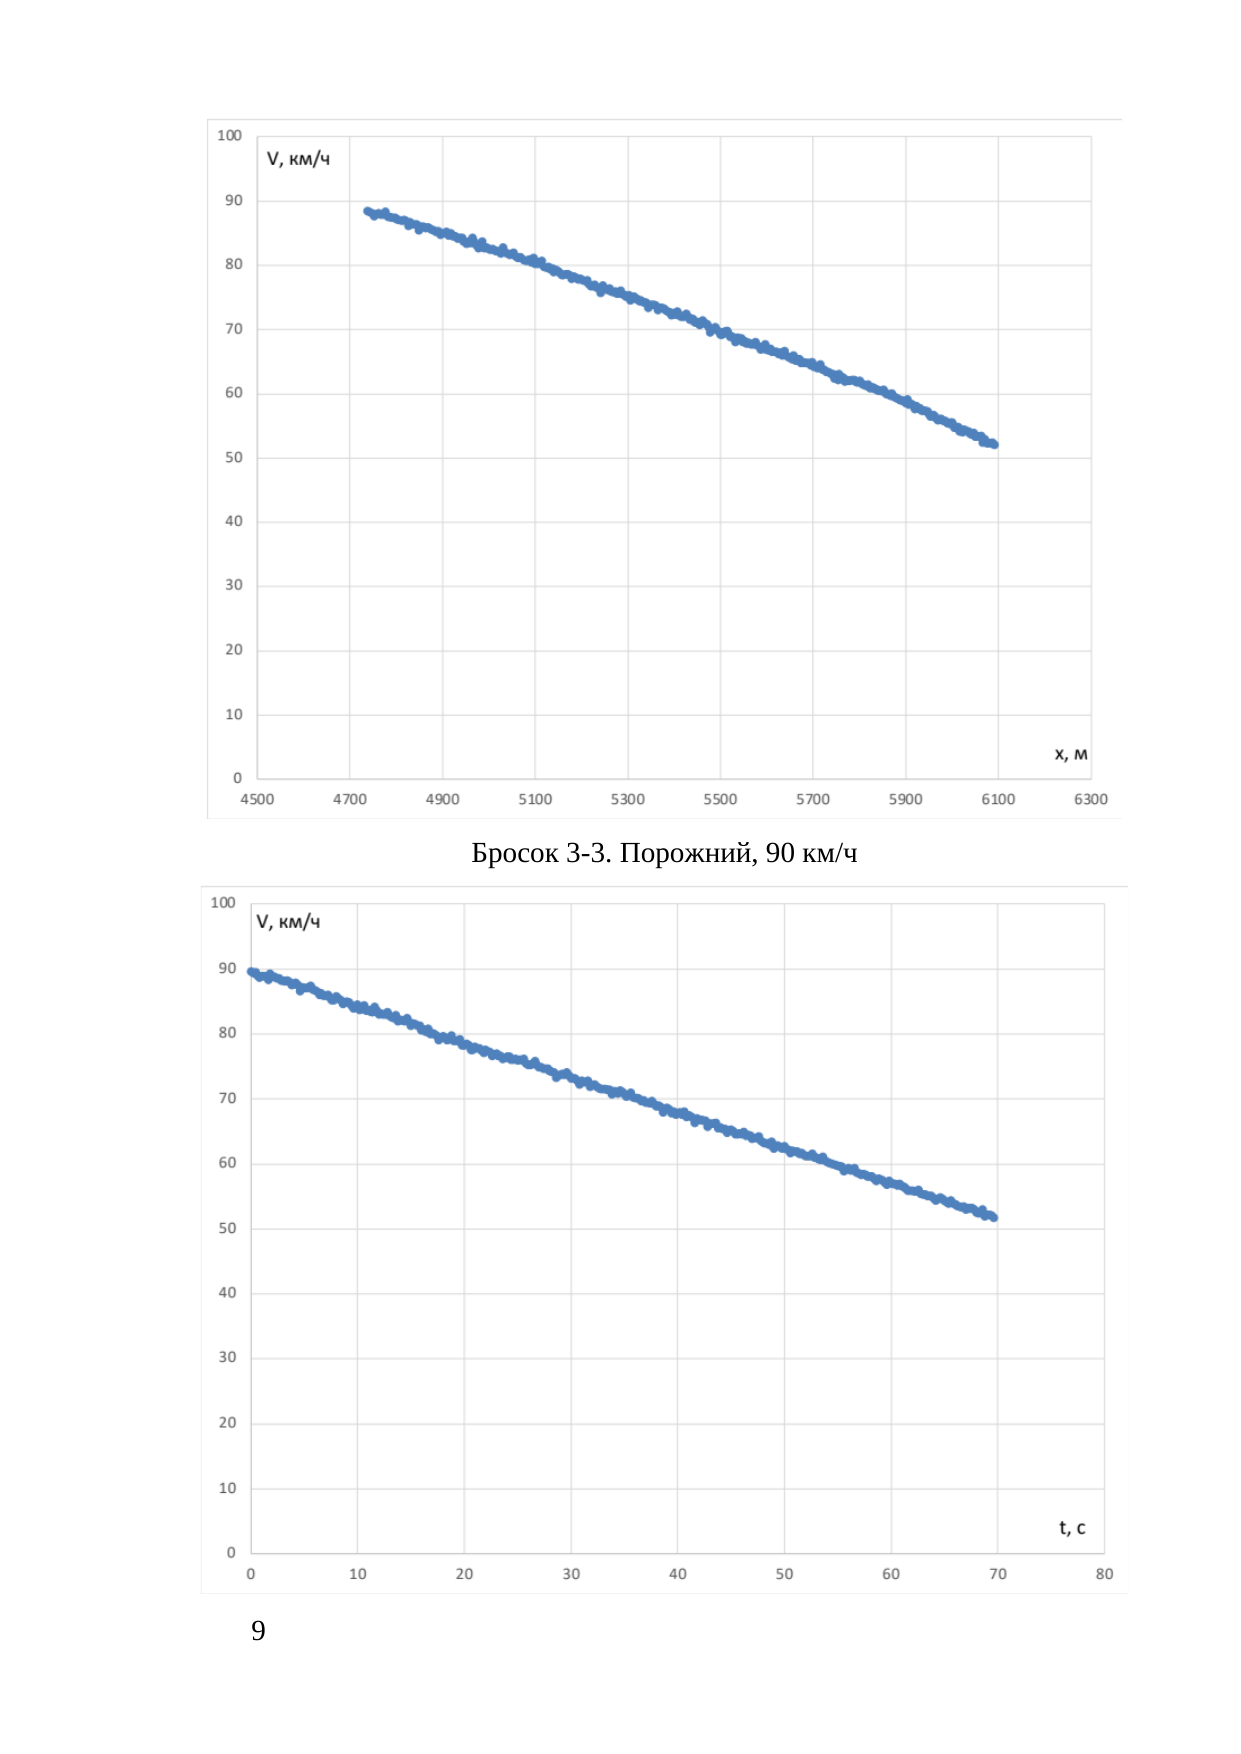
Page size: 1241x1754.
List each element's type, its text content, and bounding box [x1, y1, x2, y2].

text Бросок 3-3. Порожний, 90 км/ч [177, 835, 1152, 869]
